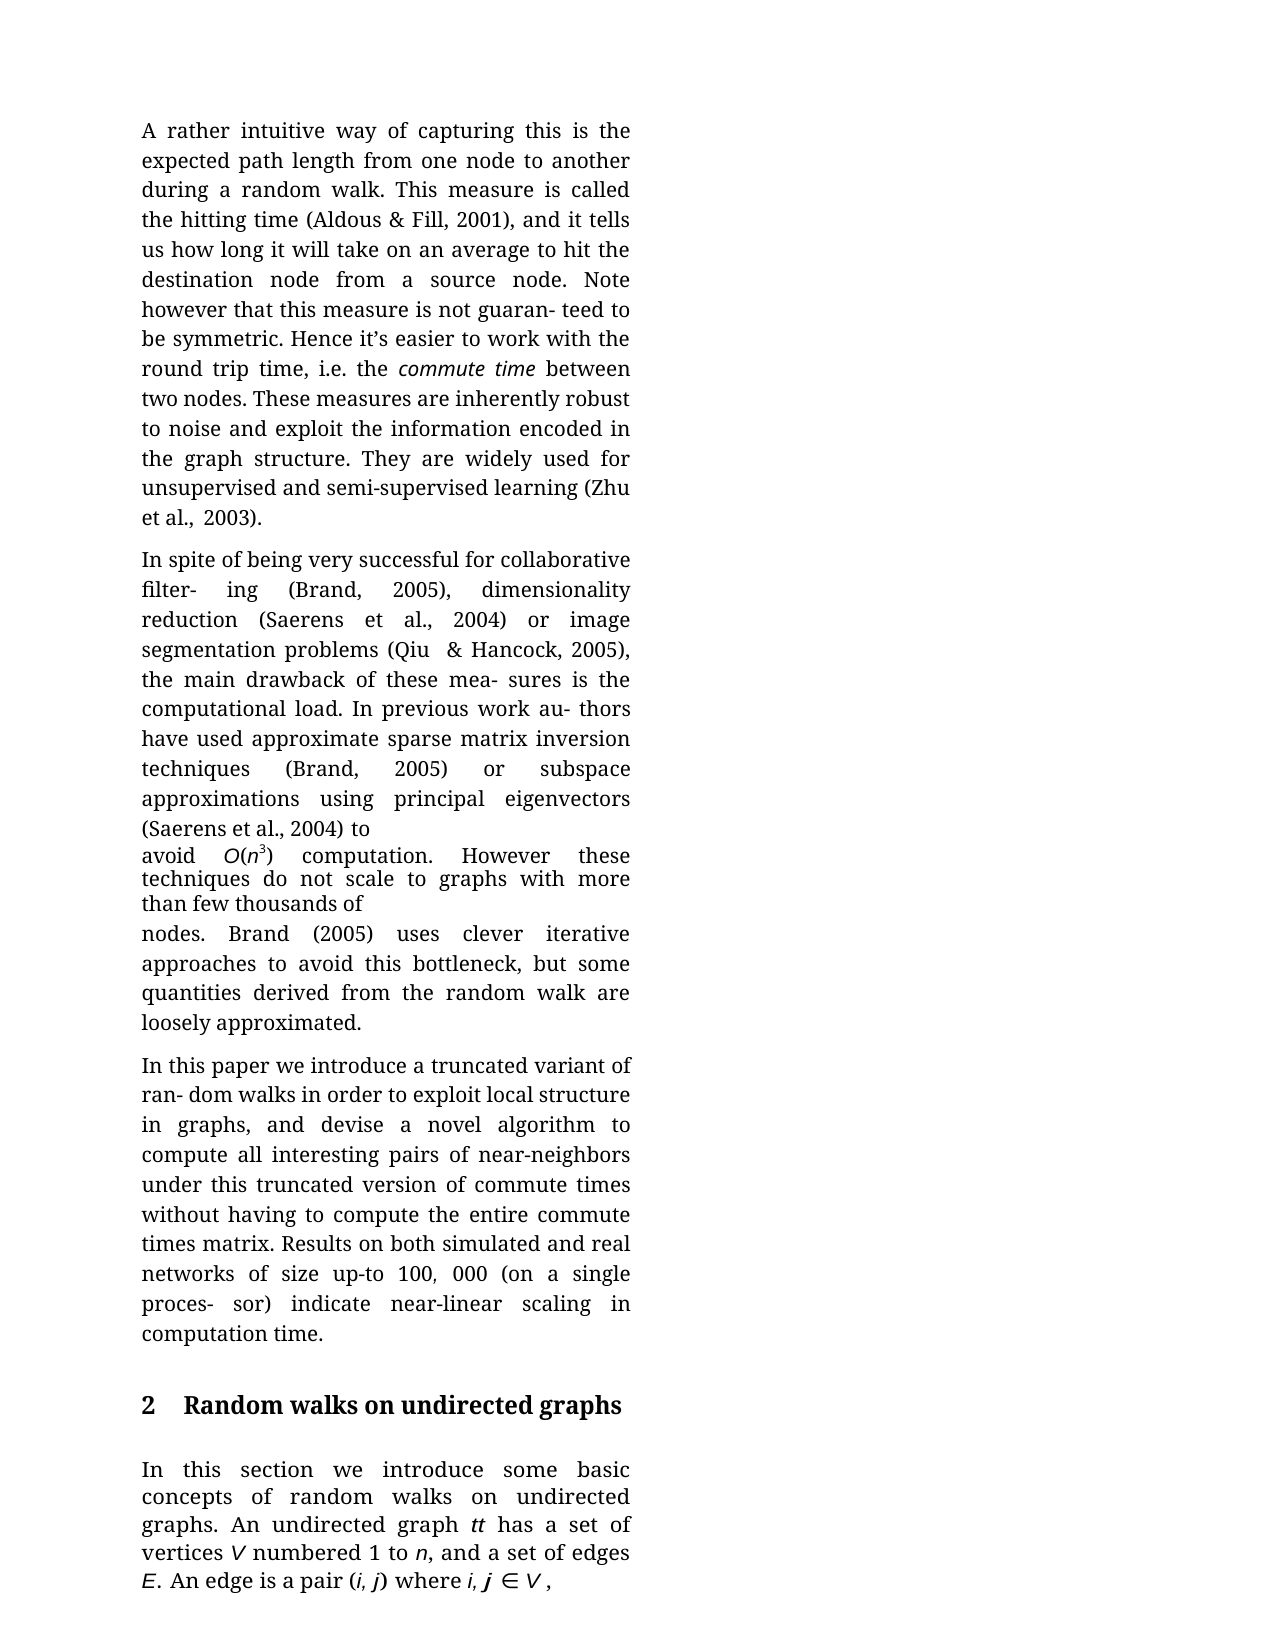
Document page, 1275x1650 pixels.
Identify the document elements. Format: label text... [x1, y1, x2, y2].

text In this section we introduce some basic concepts of random walks on undirected graphs. An undirected graph tt has a set of vertices V numbered 1 to n, and a set of edges E. An edge is a pair (i, j) where i, j ∈ V , [141, 1455, 630, 1595]
text nodes. Brand (2005) uses clever iterative approaches to avoid this bottleneck, but some quantities derived from the random walk are loosely approximated. [141, 919, 630, 1037]
text A rather intuitive way of capturing this is the expected path length from one node to another during a random walk. This measure is called the hitting time (Aldous & Fill, 2001), and it tells us how long it will take on an average to hit the destination node from a source node. Note however that this measure is not guaran- teed to be symmetric. Hence it’s easier to work with the round trip time, i.e. the commute time between two nodes. These measures are inherently robust to noise and exploit the information encoded in the graph structure. They are widely used for unsupervised and semi-supervised learning (Zhu et al., 2003). [141, 116, 631, 532]
text In spite of being very successful for collaborative filter- ing (Brand, 2005), dimensionality reduction (Saerens et al., 2004) or image segmentation problems (Qiu & Hancock, 2005), the main drawback of these mea- sures is the computational load. In previous work au- thors have used approximate sparse matrix inversion techniques (Brand, 2005) or subspace approximations using principal eigenvectors (Saerens et al., 2004) to [141, 546, 631, 842]
text avoid O(n3) computation. However these techniques do not scale to graphs with more than few thousands of [141, 843, 631, 918]
text In this paper we introduce a truncated variant of ran- dom walks in order to exploit local structure in graphs, and devise a novel algorithm to compute all interesting pairs of near-neighbors under this truncated version of commute times without having to compute the entire commute times matrix. Results on both simulated and real networks of size up-to 100, 000 (on a single proces- sor) indicate near-linear scaling in computation time. [141, 1051, 631, 1347]
subtitle 2 Random walks on undirected graphs [141, 1388, 642, 1422]
